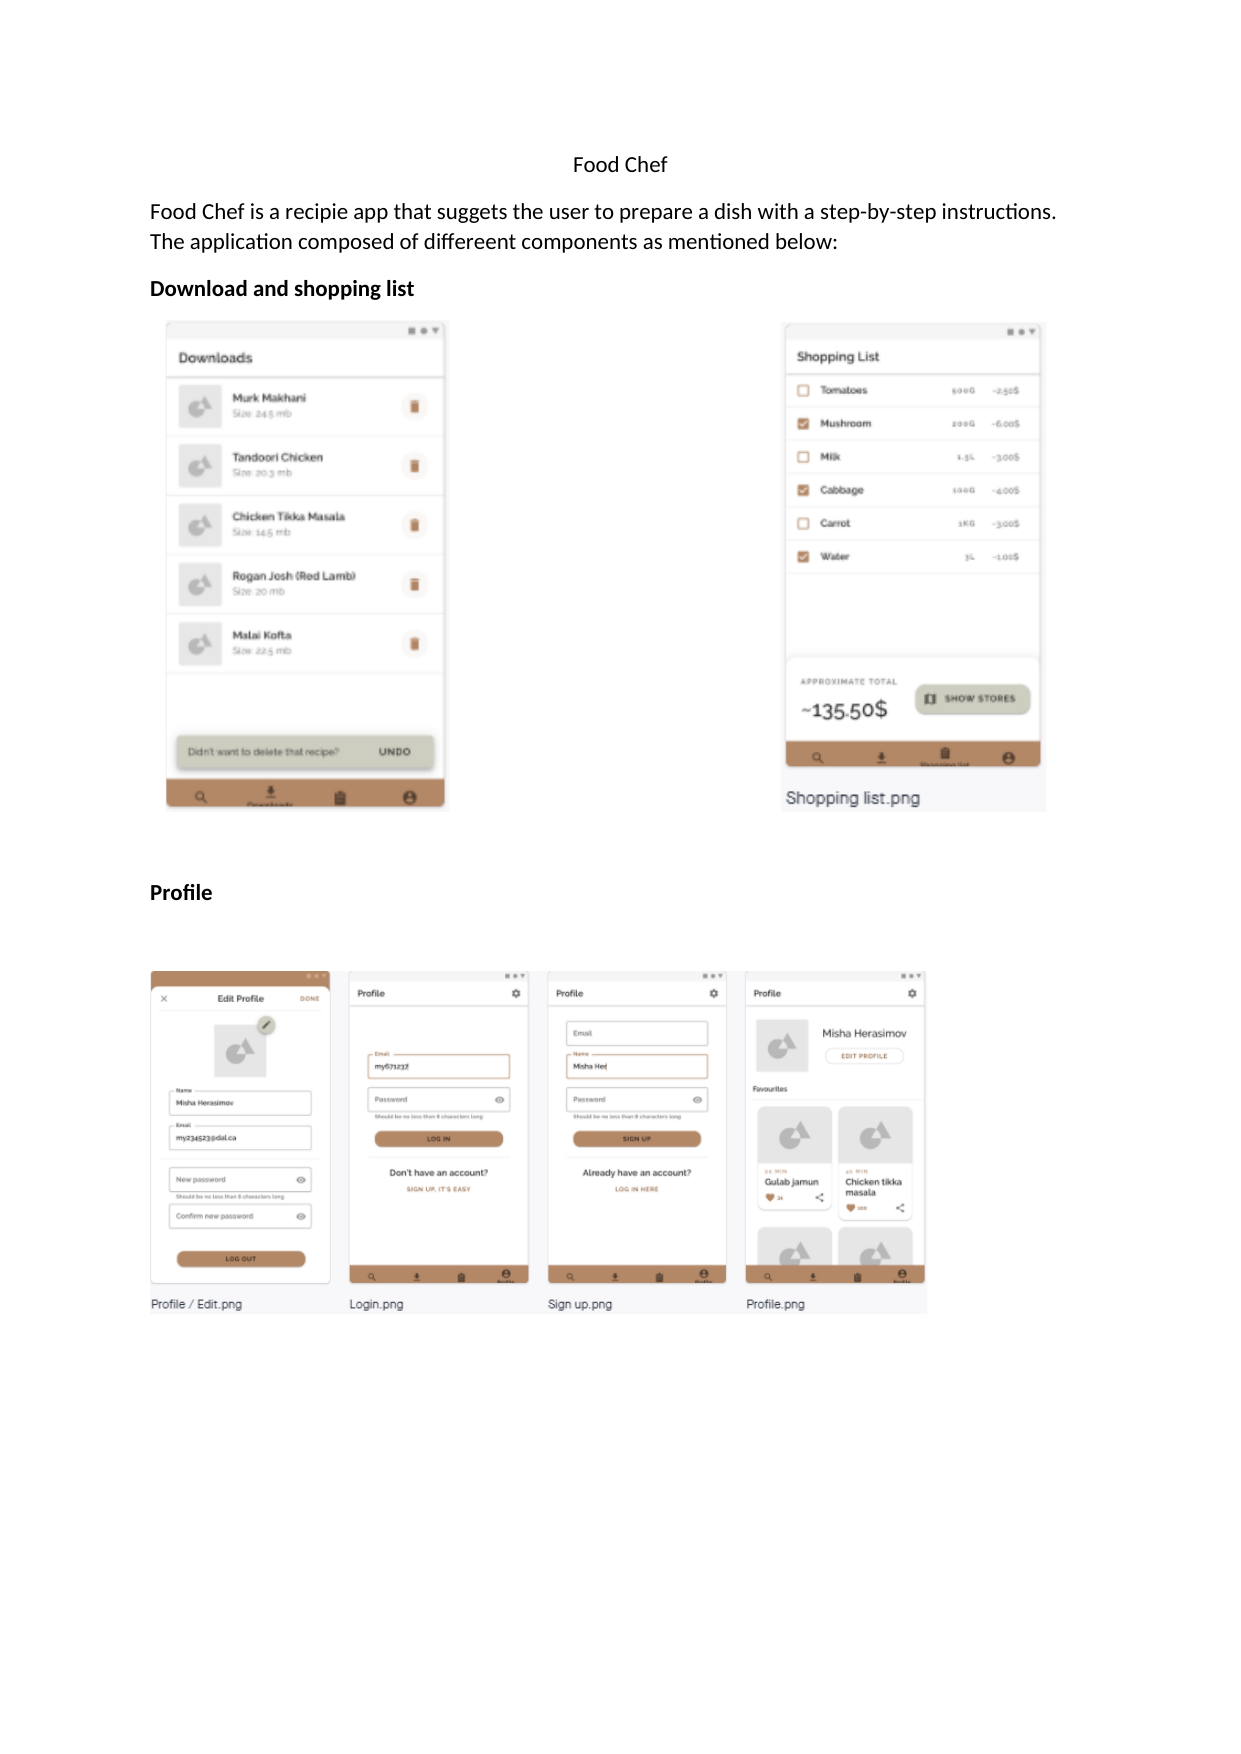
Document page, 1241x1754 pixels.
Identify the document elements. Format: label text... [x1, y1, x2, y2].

text Download and shopping list [150, 274, 1090, 302]
picture [780, 322, 1047, 812]
text Profile [150, 878, 1090, 906]
picture [165, 320, 450, 812]
picture [150, 971, 928, 1314]
text Food Chef [150, 150, 1090, 178]
text Food Chef is a recipie app that suggets the user to prepare a dish with a step-by-step instructions. The application composed of differeent components as mentioned below: [150, 197, 1090, 255]
